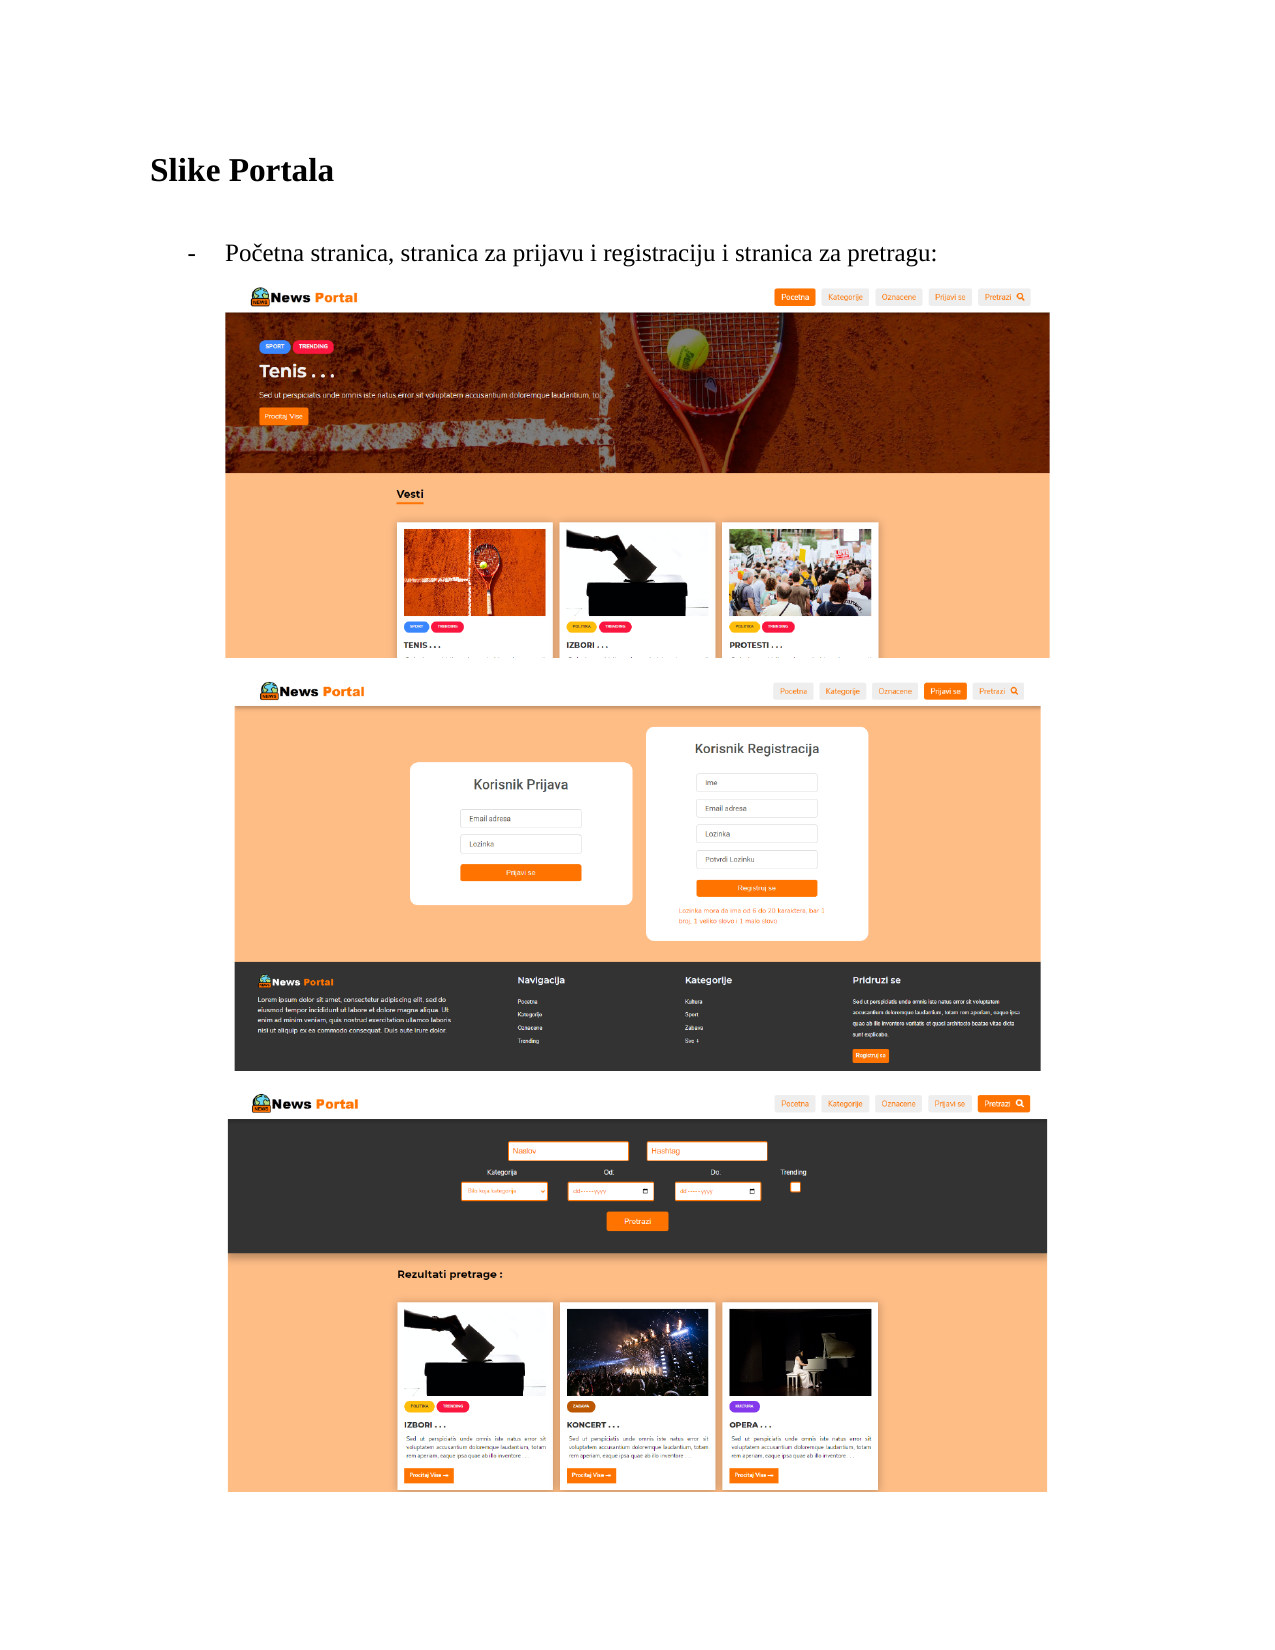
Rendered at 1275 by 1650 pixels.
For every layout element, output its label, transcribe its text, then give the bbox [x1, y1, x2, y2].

picture [225, 286, 1050, 658]
subtitle Slike Portala [150, 150, 1125, 188]
list Početna stranica, stranica za prijavu i registraciju i stranica za pretragu: [187, 238, 1125, 267]
picture [234, 676, 1041, 1071]
picture [227, 1090, 1048, 1492]
